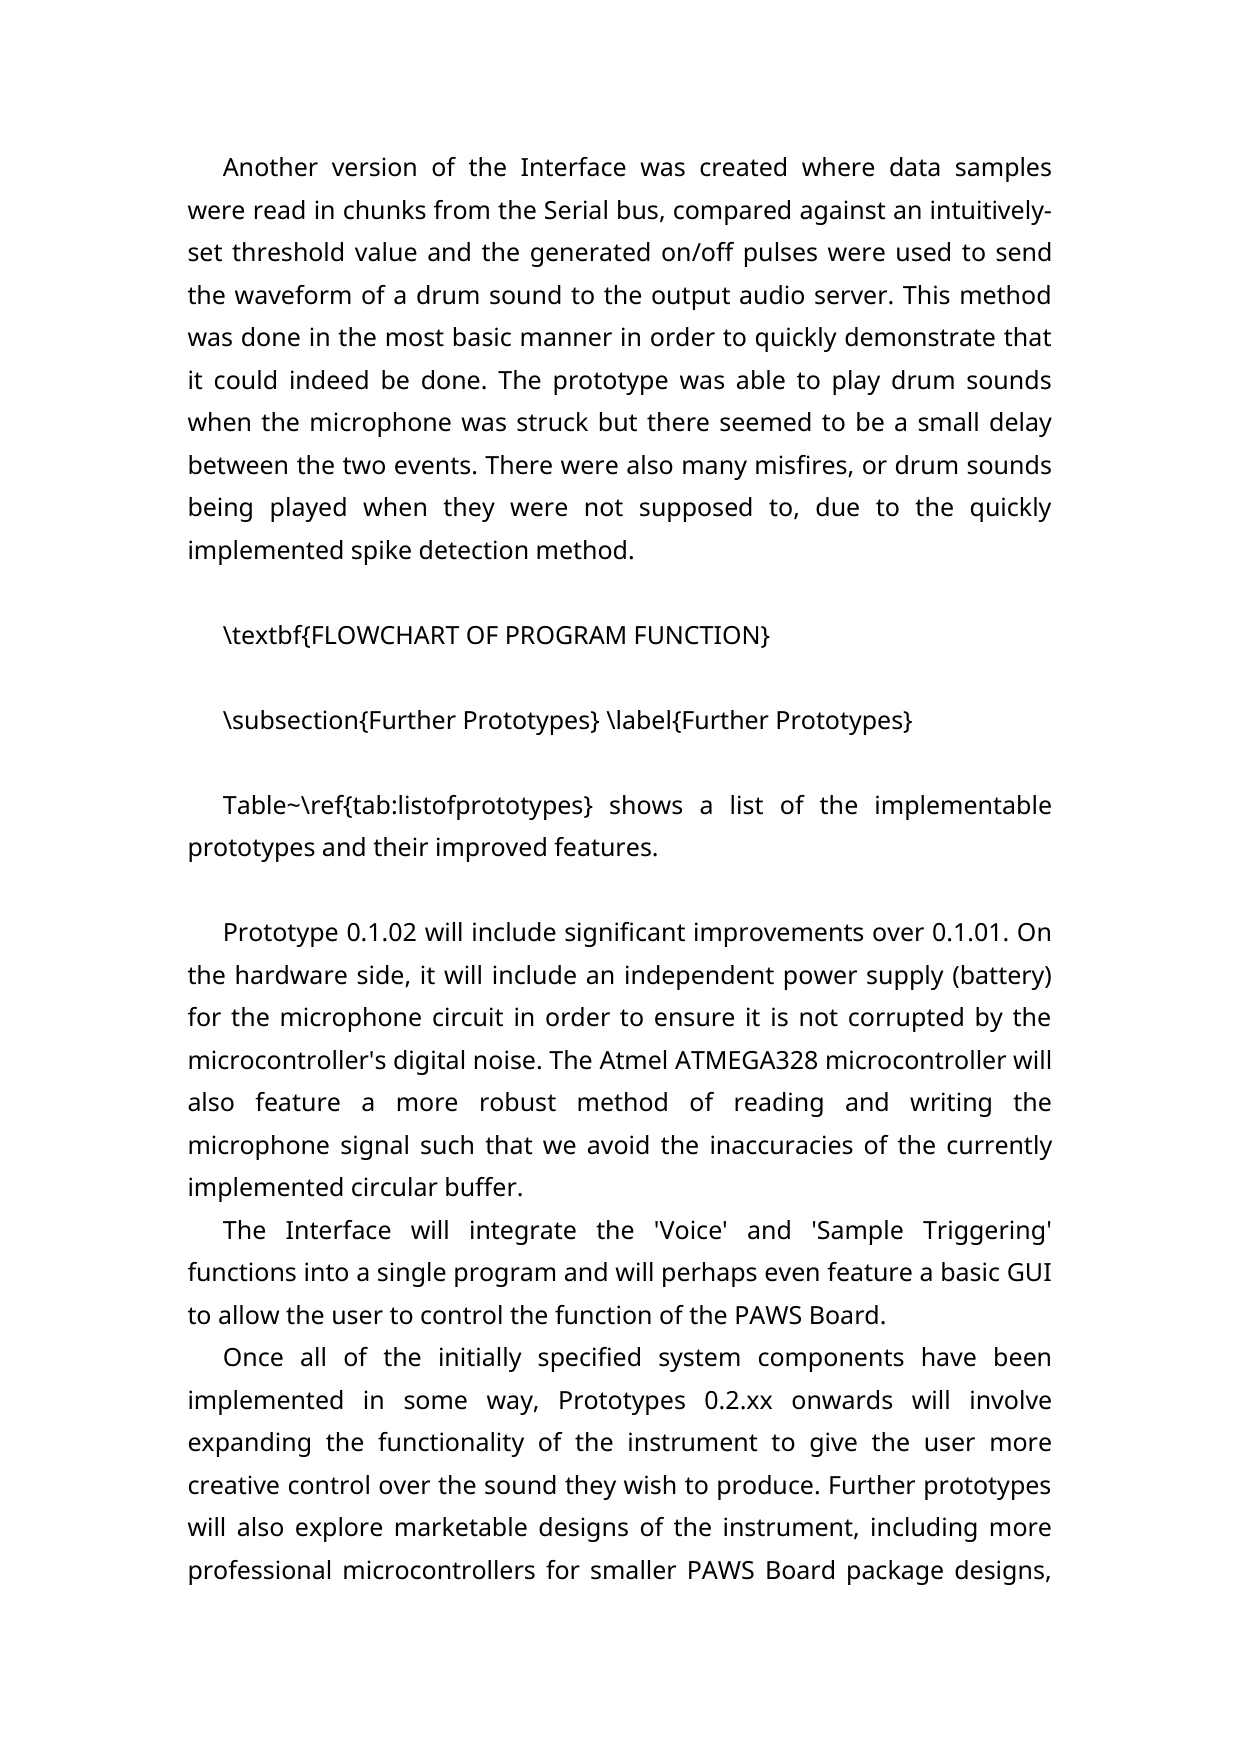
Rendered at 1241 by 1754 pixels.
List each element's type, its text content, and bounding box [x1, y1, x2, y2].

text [187, 1340, 1053, 1587]
text \subsection{Further Prototypes} \label{Further Prototypes} [187, 702, 1053, 737]
text Prototype 0.1.02 will include significant improvements over 0.1.01. On the hardware side, it will include an independent power supply (battery) for the microphone circuit in order to ensure it is not corrupted by the microcontroller's digital noise. The Atmel ATMEGA328 microcontroller will also feature a more robust method of reading and writing the microphone signal such that we avoid the inaccuracies of the currently implemented circular buffer. [187, 915, 1053, 1204]
text Another version of the Interface was created where data samples were read in chunks from the Serial bus, compared against an intuitively-set threshold value and the generated on/off pulses were used to send the waveform of a drum sound to the output audio server. This method was done in the most basic manner in order to quickly demonstrate that it could indeed be done. The prototype was able to play drum sounds when the microphone was struck but there seemed to be a small delay between the two events. There were also many misfires, or drum sounds being played when they were not supposed to, due to the quickly implemented spike detection method. [187, 150, 1053, 567]
text The Interface will integrate the 'Voice' and 'Sample Triggering' functions into a single program and will perhaps even feature a basic GUI to allow the user to control the function of the PAWS Board. [187, 1212, 1053, 1332]
text \textbf{FLOWCHART OF PROGRAM FUNCTION} [187, 617, 1053, 652]
text Table~\ref{tab:listofprototypes} shows a list of the implementable prototypes and their improved features. [187, 787, 1053, 864]
